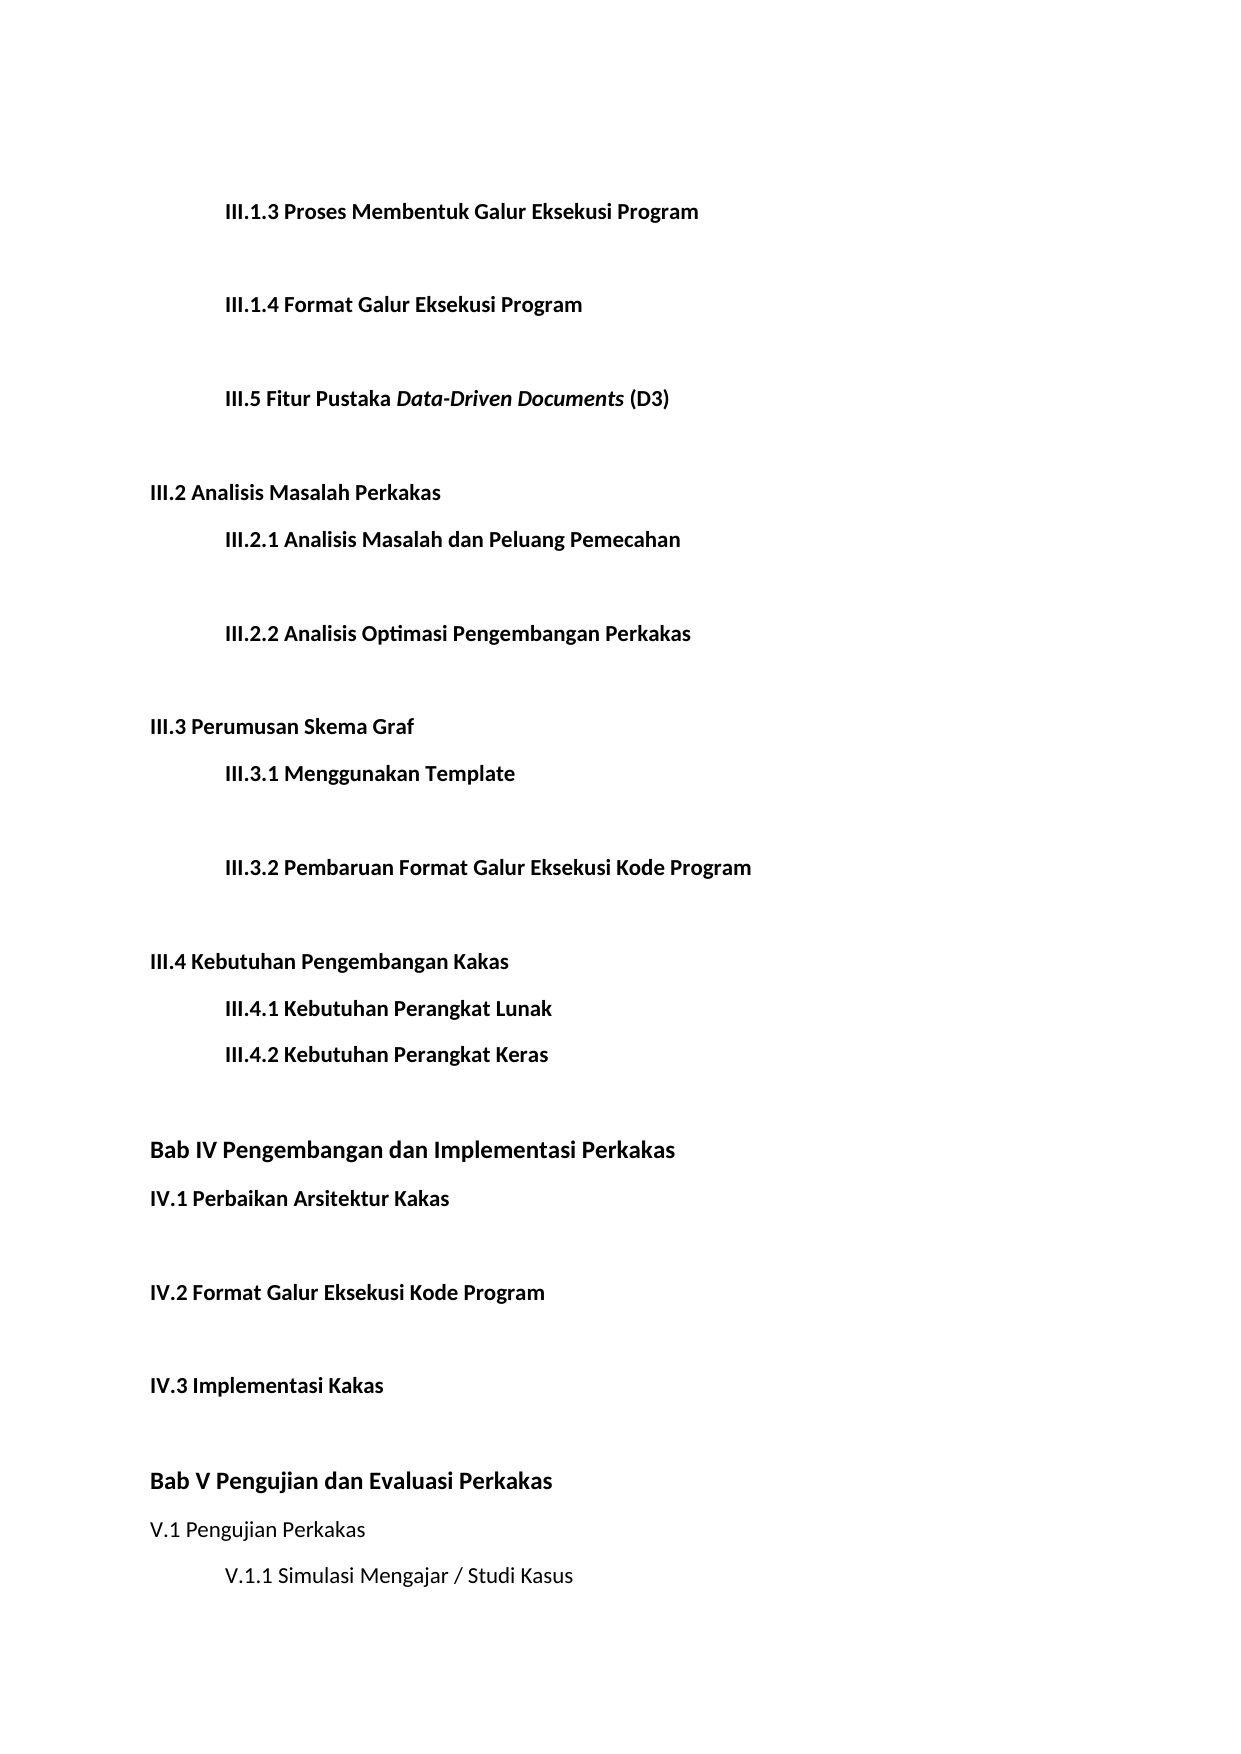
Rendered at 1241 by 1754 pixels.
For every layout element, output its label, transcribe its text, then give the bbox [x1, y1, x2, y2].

text III.2.1 Analisis Masalah dan Peluang Pemecahan [150, 525, 1090, 553]
text V.1.1 Simulasi Mengajar / Studi Kasus [150, 1562, 1090, 1590]
text III.3.2 Pembaruan Format Galur Eksekusi Kode Program [150, 853, 1090, 881]
text V.1 Pengujian Perkakas [150, 1515, 1090, 1543]
text III.4.1 Kebutuhan Perangkat Lunak [150, 994, 1090, 1022]
text IV.2 Format Galur Eksekusi Kode Program [150, 1278, 1090, 1306]
text III.4 Kebutuhan Pengembangan Kakas [150, 947, 1090, 975]
text III.1.3 Proses Membentuk Galur Eksekusi Program [150, 197, 1090, 225]
text Bab V Pengujian dan Evaluasi Perkakas [150, 1465, 1090, 1496]
text IV.1 Perbaikan Arsitektur Kakas [150, 1184, 1090, 1212]
text III.3 Perumusan Skema Graf [150, 712, 1090, 741]
text III.1.4 Format Galur Eksekusi Program [150, 291, 1090, 319]
text III.5 Fitur Pustaka Data-Driven Documents (D3) [150, 384, 1090, 412]
text III.3.1 Menggunakan Template [150, 759, 1090, 787]
text III.4.2 Kebutuhan Perangkat Keras [150, 1041, 1090, 1069]
text IV.3 Implementasi Kakas [150, 1371, 1090, 1399]
text III.2.2 Analisis Optimasi Pengembangan Perkakas [150, 619, 1090, 647]
text Bab IV Pengembangan dan Implementasi Perkakas [150, 1134, 1090, 1165]
text III.2 Analisis Masalah Perkakas [150, 478, 1090, 506]
